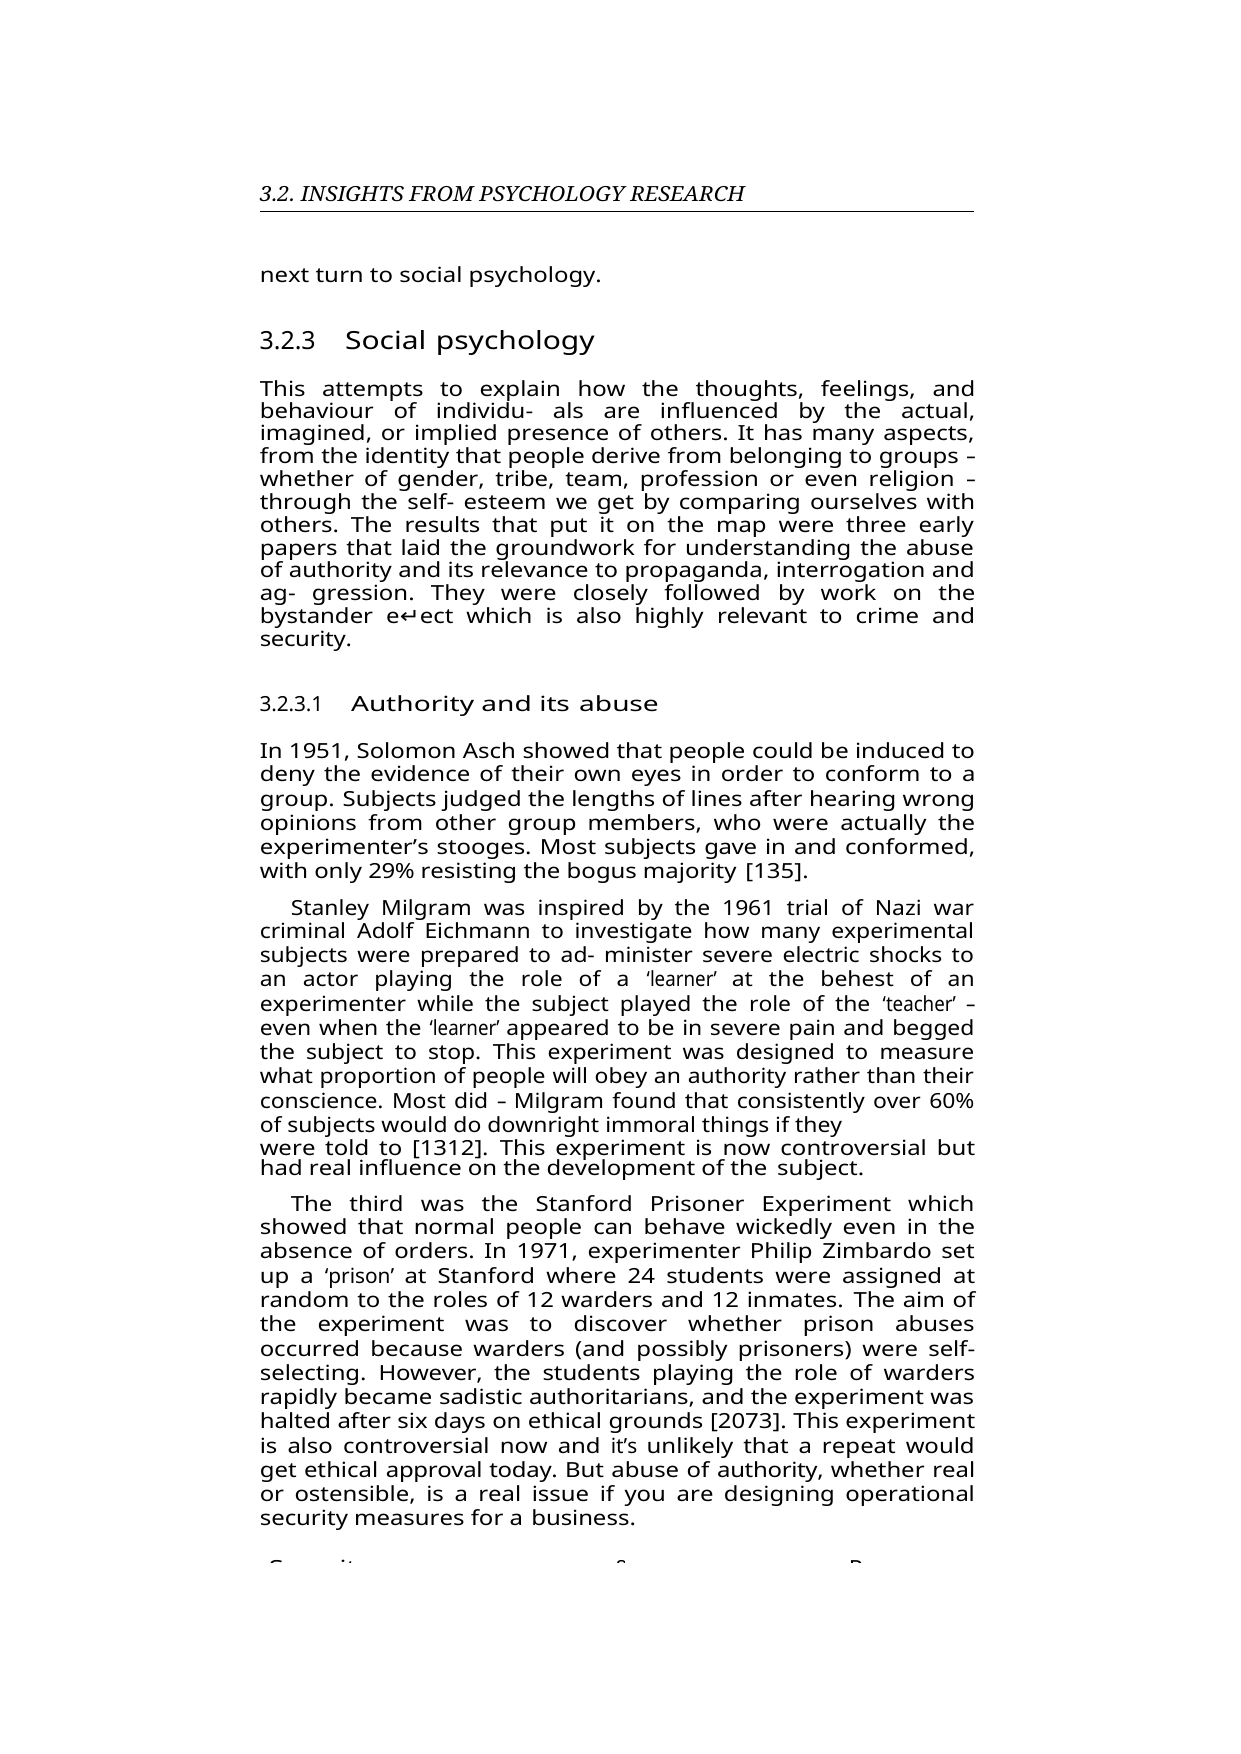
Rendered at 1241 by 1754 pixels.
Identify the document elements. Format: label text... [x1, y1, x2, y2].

text The third was the Stanford Prisoner Experiment which showed that normal people can behave wickedly even in the absence of orders. In 1971, experimenter Philip Zimbardo set up a ‘prison’ at Stanford where 24 students were assigned at random to the roles of 12 warders and 12 inmates. The aim of the experiment was to discover whether prison abuses occurred because warders (and possibly prisoners) were self-selecting. However, the students playing the role of warders rapidly became sadistic authoritarians, and the experiment was halted after six days on ethical grounds [2073]. This experiment is also controversial now and it’s unlikely that a repeat would get ethical approval today. But abuse of authority, whether real or ostensible, is a real issue if you are designing operational security measures for a business. [259, 1192, 975, 1532]
list Authority and its abuse [259, 689, 1065, 718]
text next turn to social psychology. [259, 260, 1065, 288]
text This attempts to explain how the thoughts, feelings, and behaviour of individu- als are inﬂuenced by the actual, imagined, or implied presence of others. It has many aspects, from the identity that people derive from belonging to groups – whether of gender, tribe, team, profession or even religion – through the self- esteem we get by comparing ourselves with others. The results that put it on the map were three early papers that laid the groundwork for understanding the abuse of authority and its relevance to propaganda, interrogation and ag- gression. They were closely followed by work on the bystander e↵ect which is also highly relevant to crime and security. [259, 379, 975, 652]
text In 1951, Solomon Asch showed that people could be induced to deny the evidence of their own eyes in order to conform to a group. Subjects judged the lengths of lines after hearing wrong opinions from other group members, who were actually the experimenter’s stooges. Most subjects gave in and conformed, with only 29% resisting the bogus majority [135]. [259, 739, 975, 885]
text were told to [1312]. This experiment is now controversial but had real inﬂuence on the development of the subject. [259, 1138, 975, 1182]
text Stanley Milgram was inspired by the 1961 trial of Nazi war criminal Adolf Eichmann to investigate how many experimental subjects were prepared to ad- minister severe electric shocks to an actor playing the role of a ‘learner’ at the behest of an experimenter while the subject played the role of the ‘teacher’ – even when the ‘learner’ appeared to be in severe pain and begged the subject to stop. This experiment was designed to measure what proportion of people will obey an authority rather than their conscience. Most did – Milgram found that consistently over 60% of subjects would do downright immoral things if they [259, 896, 975, 1138]
subtitle Social psychology [259, 323, 1065, 357]
